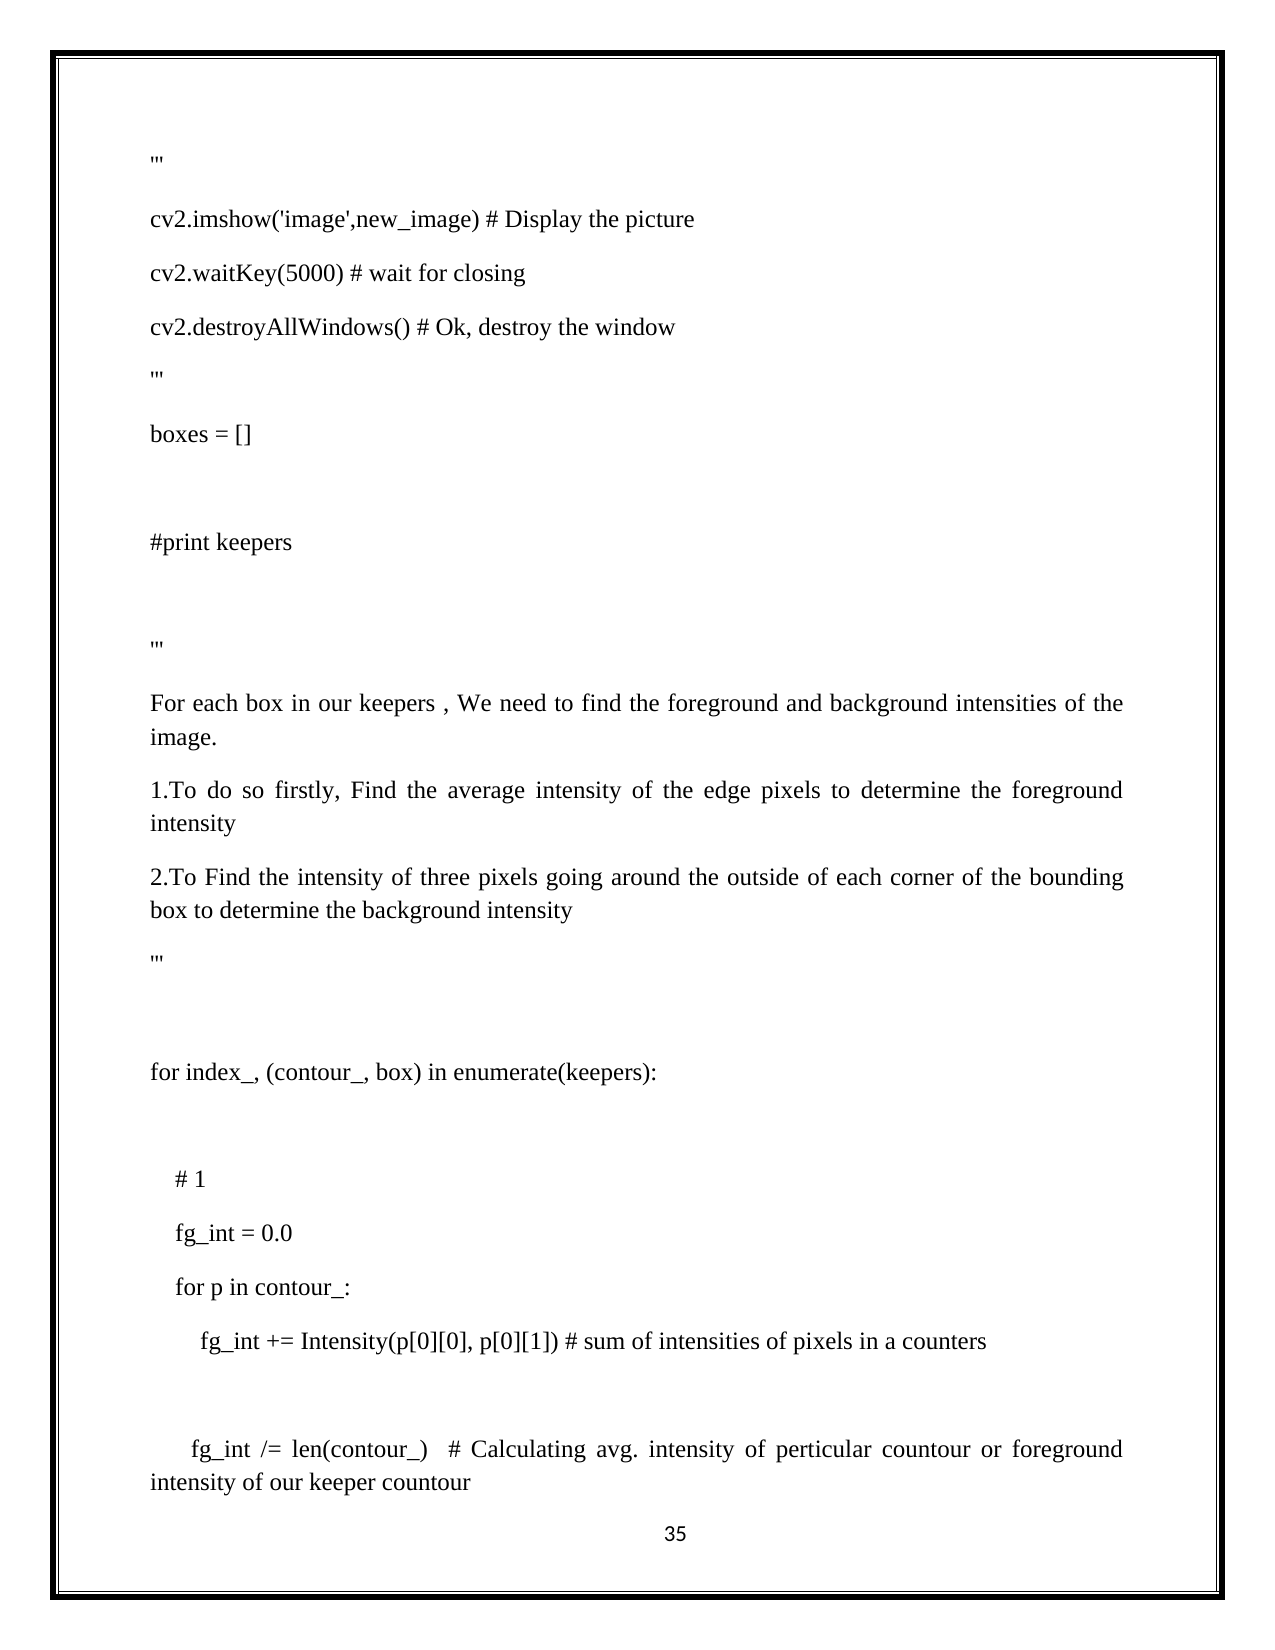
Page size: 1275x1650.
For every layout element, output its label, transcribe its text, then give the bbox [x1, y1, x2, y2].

text fg_int += Intensity(p[0][0], p[0][1]) # sum of intensities of pixels in a counters [150, 1326, 1125, 1355]
text #print keepers [150, 527, 1125, 556]
text for p in contour_: [150, 1272, 1125, 1301]
text ''' [150, 365, 1125, 394]
text # 1 [150, 1164, 1125, 1193]
text ''' [150, 949, 1125, 978]
text fg_int /= len(contour_) # Calculating avg. intensity of perticular countour or foreground intensity of our keeper countour [150, 1434, 1125, 1496]
text cv2.imshow('image',new_image) # Display the picture [150, 204, 1125, 233]
text ''' [150, 635, 1125, 663]
text boxes = [] [150, 419, 1125, 448]
text fg_int = 0.0 [150, 1218, 1125, 1247]
text 1.To do so firstly, Find the average intensity of the edge pixels to determine the foreground intensity [150, 775, 1125, 837]
text 2.To Find the intensity of three pixels going around the outside of each corner of the bounding box to determine the background intensity [150, 862, 1125, 924]
text cv2.waitKey(5000) # wait for closing [150, 258, 1125, 286]
text ''' [150, 150, 1125, 179]
text cv2.destroyAllWindows() # Ok, destroy the window [150, 312, 1125, 340]
text for index_, (contour_, box) in enumerate(keepers): [150, 1057, 1125, 1086]
text For each box in our keepers , We need to find the foreground and background intensities of the image. [150, 688, 1125, 750]
